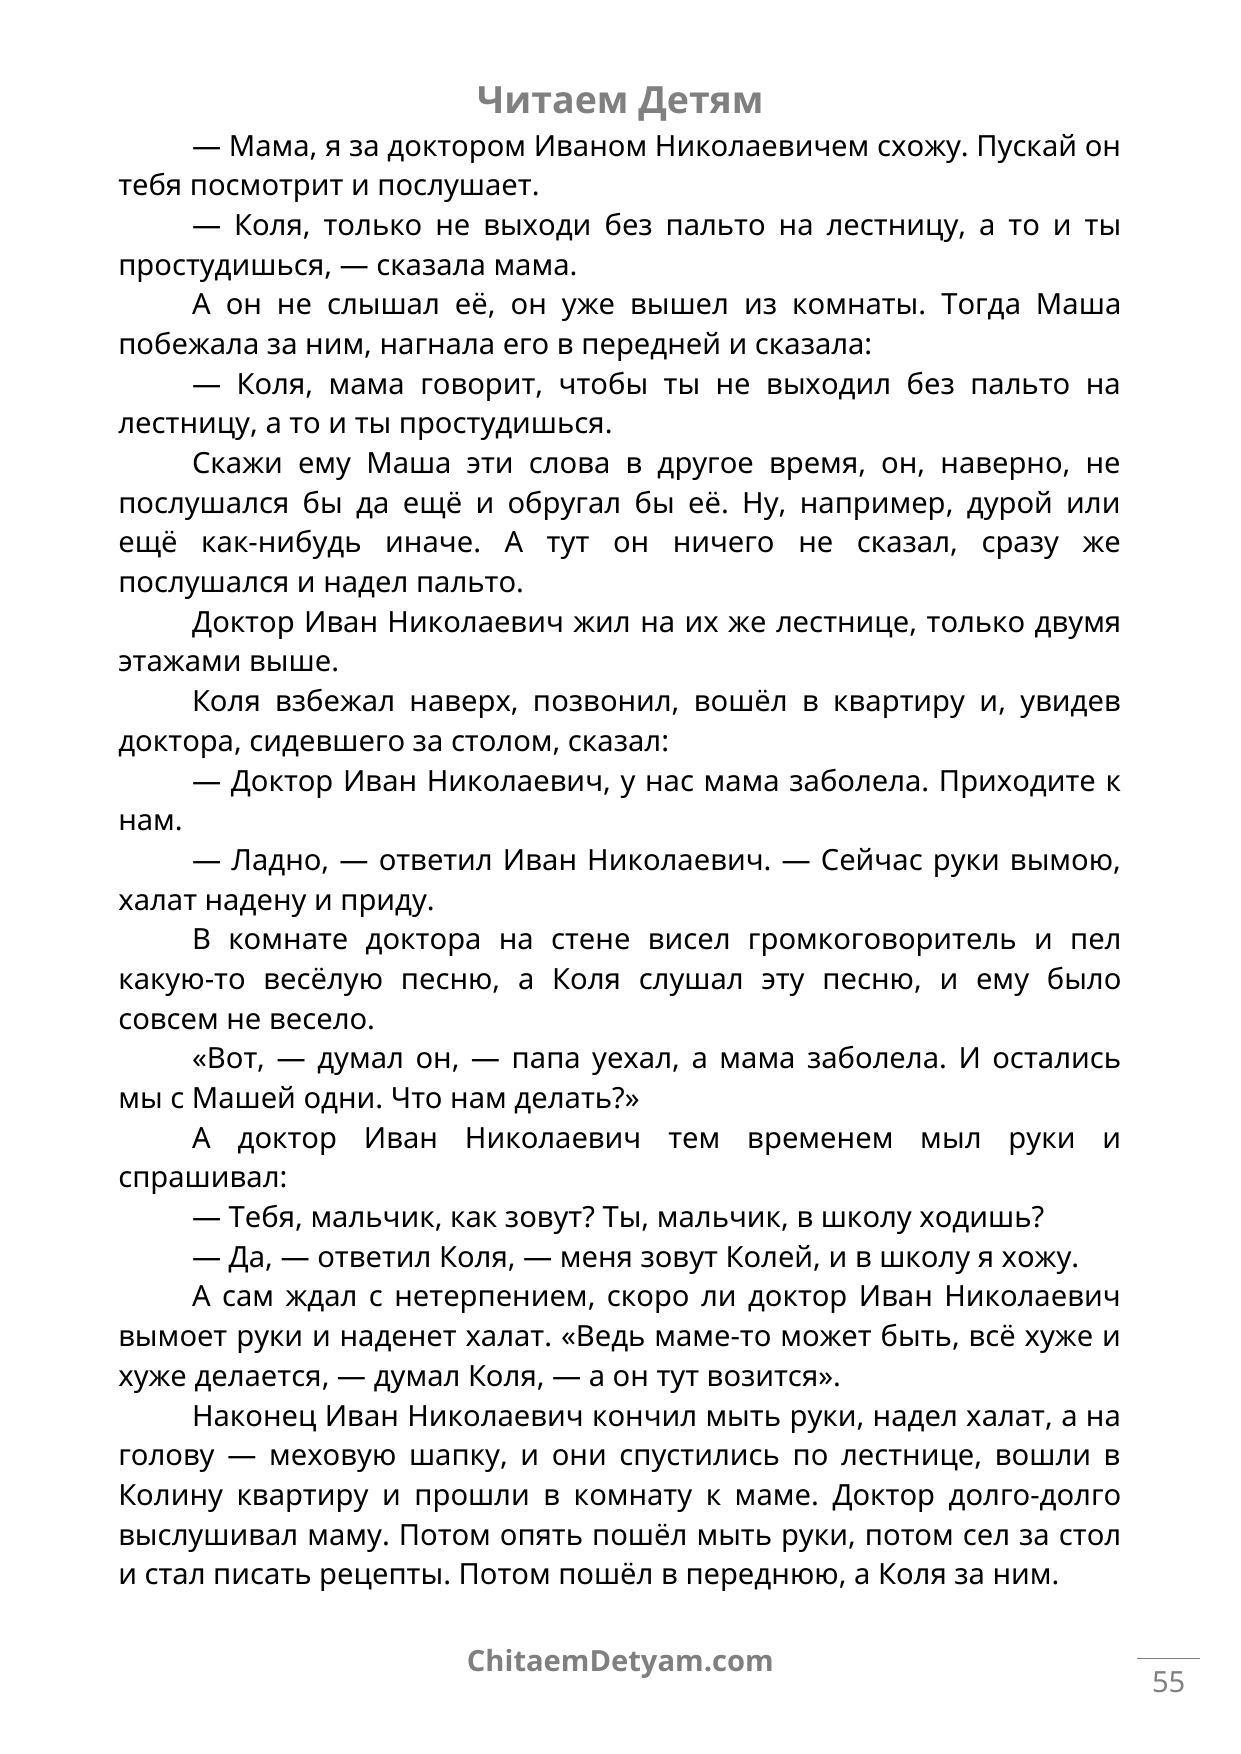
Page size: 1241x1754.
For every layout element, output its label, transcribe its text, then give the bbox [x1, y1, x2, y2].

text В комнате доктора на стене висел громкоговоритель и пел какую-то весёлую песню, а Коля слушал эту песню, и ему было совсем не весело. [118, 918, 1122, 1038]
text А доктор Иван Николаевич тем временем мыл руки и спрашивал: [118, 1117, 1122, 1196]
text А он не слышал её, он уже вышел из комнаты. Тогда Маша побежала за ним, нагнала его в передней и сказала: [118, 283, 1122, 363]
text — Коля, мама говорит, чтобы ты не выходил без пальто на лестницу, а то и ты простудишься. [118, 363, 1122, 442]
text — Коля, только не выходи без пальто на лестницу, а то и ты простудишься, — сказала мама. [118, 204, 1122, 283]
text А сам ждал с нетерпением, скоро ли доктор Иван Николаевич вымоет руки и наденет халат. «Ведь маме-то может быть, всё хуже и хуже делается, — думал Коля, — а он тут возится». [118, 1276, 1122, 1395]
text — Мама, я за доктором Иваном Николаевичем схожу. Пускай он тебя посмотрит и послушает. [118, 125, 1122, 204]
text Наконец Иван Николаевич кончил мыть руки, надел халат, а на голову — меховую шапку, и они спустились по лестнице, вошли в Колину квартиру и прошли в комнату к маме. Доктор долго-долго выслушивал маму. Потом опять пошёл мыть руки, потом сел за стол и стал писать рецепты. Потом пошёл в переднюю, а Коля за ним. [118, 1395, 1122, 1593]
text Скажи ему Маша эти слова в другое время, он, наверно, не послушался бы да ещё и обругал бы её. Ну, например, дурой или ещё как-нибудь иначе. А тут он ничего не сказал, сразу же послушался и надел пальто. [118, 442, 1122, 601]
text — Доктор Иван Николаевич, у нас мама заболела. Приходите к нам. [118, 760, 1122, 839]
text Доктор Иван Николаевич жил на их же лестнице, только двумя этажами выше. [118, 601, 1122, 680]
text — Тебя, мальчик, как зовут? Ты, мальчик, в школу ходишь? [118, 1196, 1122, 1236]
text — Да, — ответил Коля, — меня зовут Колей, и в школу я хожу. [118, 1236, 1122, 1276]
text — Ладно, — ответил Иван Николаевич. — Сейчас руки вымою, халат надену и приду. [118, 839, 1122, 918]
text «Вот, — думал он, — папа уехал, а мама заболела. И остались мы с Машей одни. Что нам делать?» [118, 1038, 1122, 1117]
text Коля взбежал наверх, позвонил, вошёл в квартиру и, увидев доктора, сидевшего за столом, сказал: [118, 680, 1122, 760]
